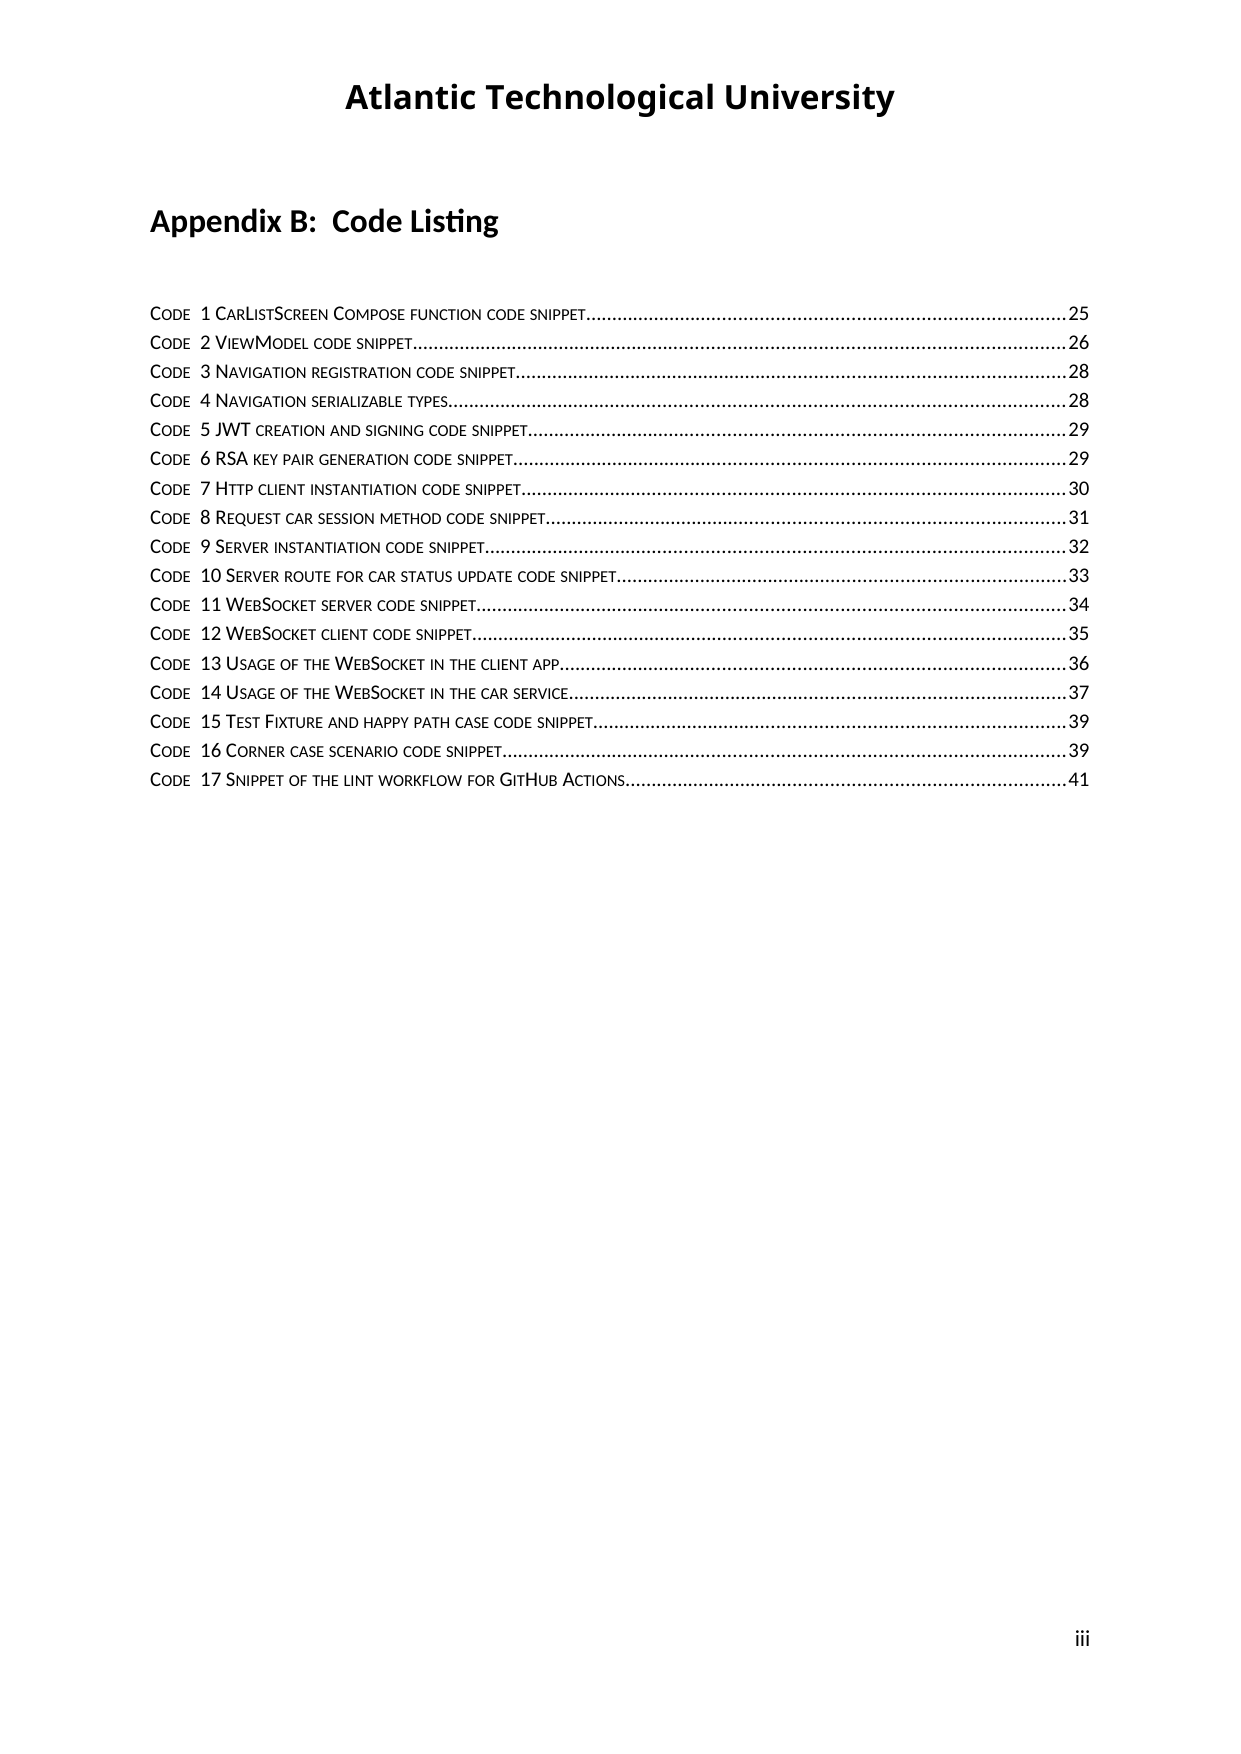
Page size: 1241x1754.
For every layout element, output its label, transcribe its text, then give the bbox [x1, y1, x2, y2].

text Code 7 Http client instantiation code snippet 30 [150, 475, 1090, 500]
text Code 6 RSA key pair generation code snippet 29 [150, 446, 1090, 471]
text Code 11 WebSocket server code snippet 34 [150, 591, 1090, 617]
text Code 1 CarListScreen Compose function code snippet 25 [150, 300, 1090, 325]
text Code 8 Request car session method code snippet 31 [150, 504, 1090, 529]
text Code 4 Navigation serializable types 28 [150, 387, 1090, 413]
text Code 16 Corner case scenario code snippet 39 [150, 737, 1090, 763]
text Code 14 Usage of the WebSocket in the car service 37 [150, 679, 1090, 704]
text Code 9 Server instantiation code snippet 32 [150, 533, 1090, 558]
text Code 13 Usage of the WebSocket in the client app 36 [150, 650, 1090, 675]
text Code 2 ViewModel code snippet 26 [150, 329, 1090, 354]
text Code 17 Snippet of the lint workflow for GitHub Actions 41 [150, 766, 1090, 792]
text Code 10 Server route for car status update code snippet 33 [150, 562, 1090, 588]
text Code 3 Navigation registration code snippet 28 [150, 358, 1090, 383]
text Code 15 Test Fixture and happy path case code snippet 39 [150, 708, 1090, 733]
subtitle Appendix B: Code Listing [150, 200, 1090, 241]
text Code 12 WebSocket client code snippet 35 [150, 621, 1090, 646]
text Code 5 JWT creation and signing code snippet 29 [150, 416, 1090, 442]
